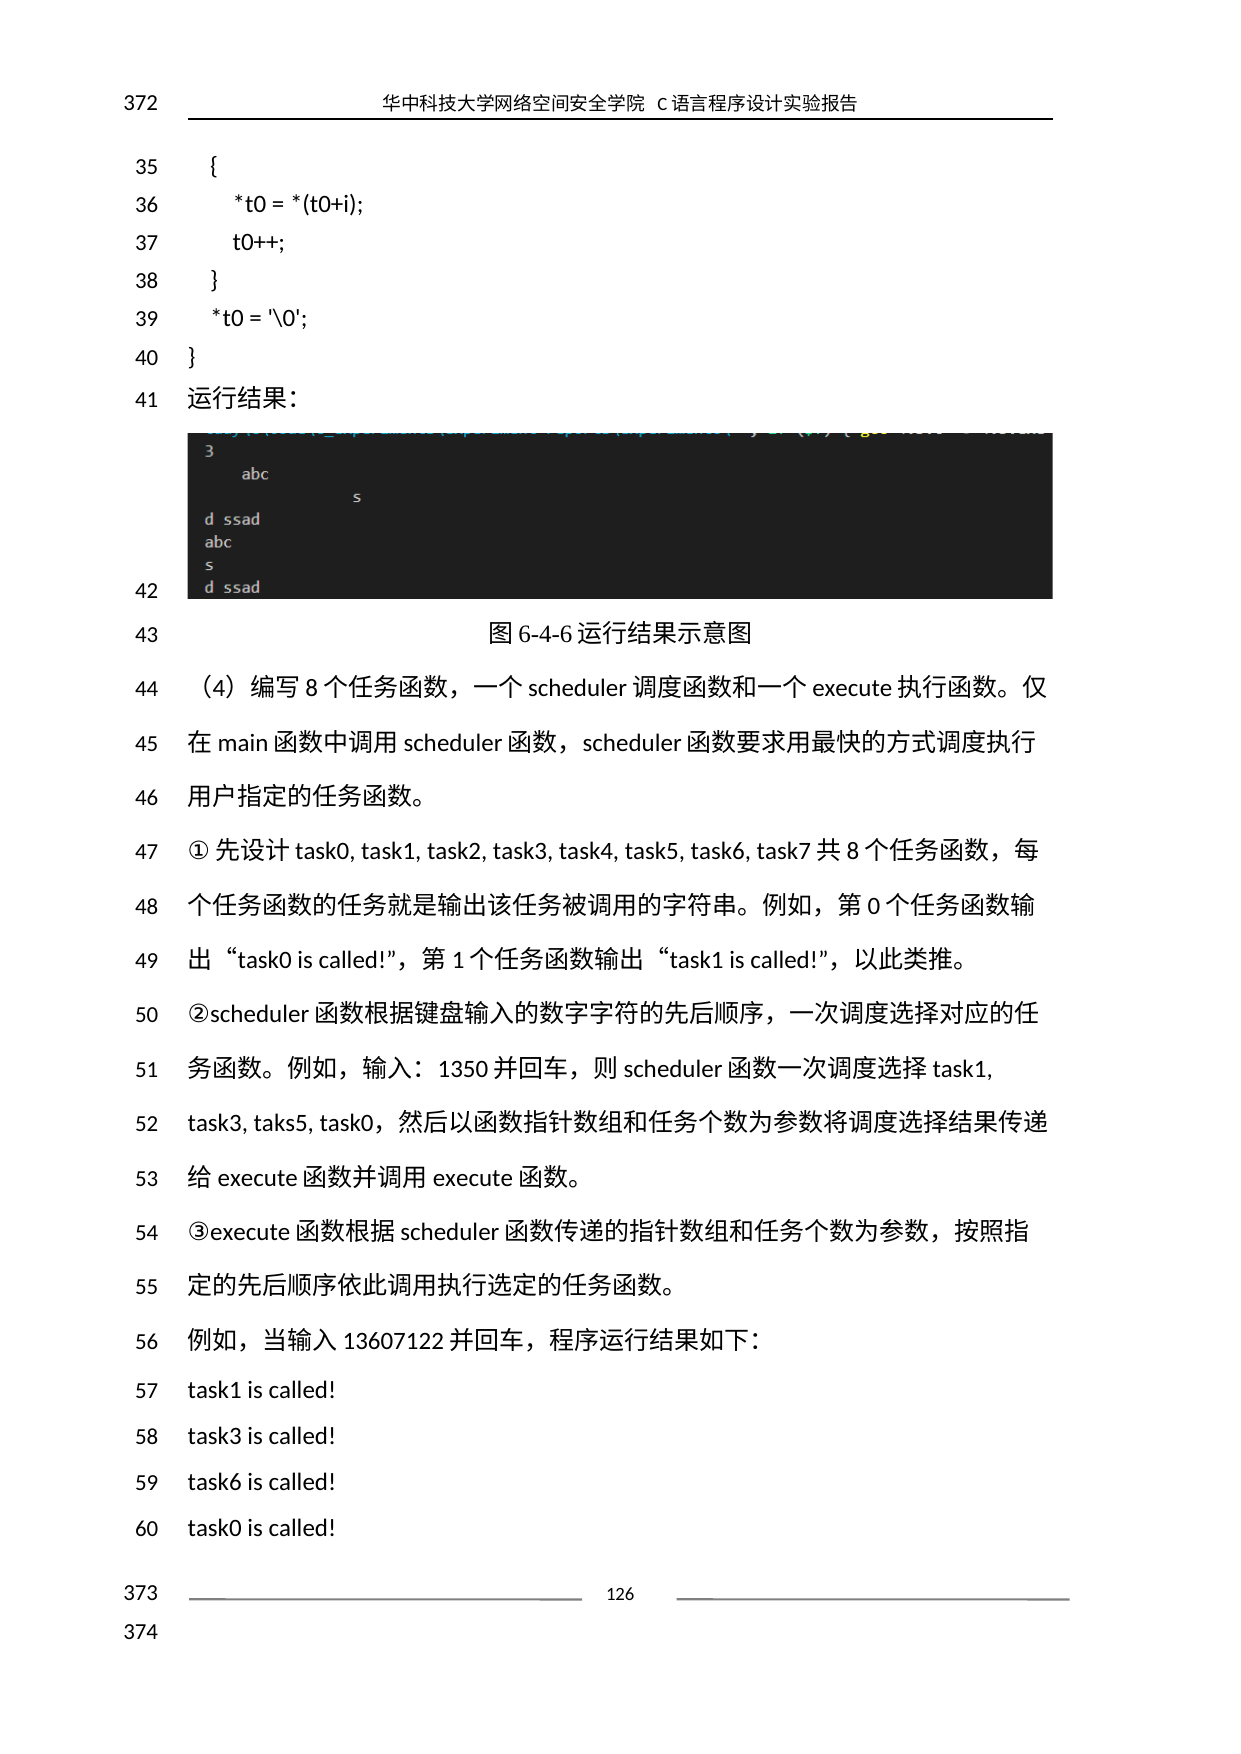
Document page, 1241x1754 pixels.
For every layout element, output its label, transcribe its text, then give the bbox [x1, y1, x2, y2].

text } [187, 341, 1053, 371]
text task0 is called! [187, 1512, 1053, 1542]
picture [187, 433, 1053, 599]
text { [187, 150, 1053, 181]
text ②scheduler函数根据键盘输入的数字字符的先后顺序，一次调度选择对应的任务函数。例如，输入：1350并回车，则scheduler函数一次调度选择task1, task3, taks5, task0，然后以函数指针数组和任务个数为参数将调度选择结果传递给execute函数并调用execute函数。 [187, 994, 1053, 1193]
text 图6-4-6运行结果示意图 [187, 613, 1053, 649]
text task1 is called! [187, 1374, 1053, 1405]
text *t0 = *(t0+i); [187, 188, 1053, 219]
text } [187, 264, 1053, 295]
text t0++; [187, 226, 1053, 257]
text task3 is called! [187, 1420, 1053, 1451]
text 运行结果： [187, 379, 1053, 415]
text 例如，当输入13607122并回车，程序运行结果如下： [187, 1320, 1053, 1356]
text ①先设计task0, task1, task2, task3, task4, task5, task6, task7共8个任务函数，每个任务函数的任务就是输出该任务被调用的字符串。例如，第0个任务函数输出“task0 is called!”，第1个任务函数输出“task1 is called!”，以此类推。 [187, 831, 1053, 976]
text ③execute函数根据scheduler函数传递的指针数组和任务个数为参数，按照指定的先后顺序依此调用执行选定的任务函数。 [187, 1211, 1053, 1302]
text *t0 = '\0'; [187, 302, 1053, 333]
text （4）编写8个任务函数，一个scheduler调度函数和一个execute执行函数。仅在main函数中调用scheduler函数，scheduler函数要求用最快的方式调度执行用户指定的任务函数。 [187, 668, 1053, 813]
text task6 is called! [187, 1466, 1053, 1497]
